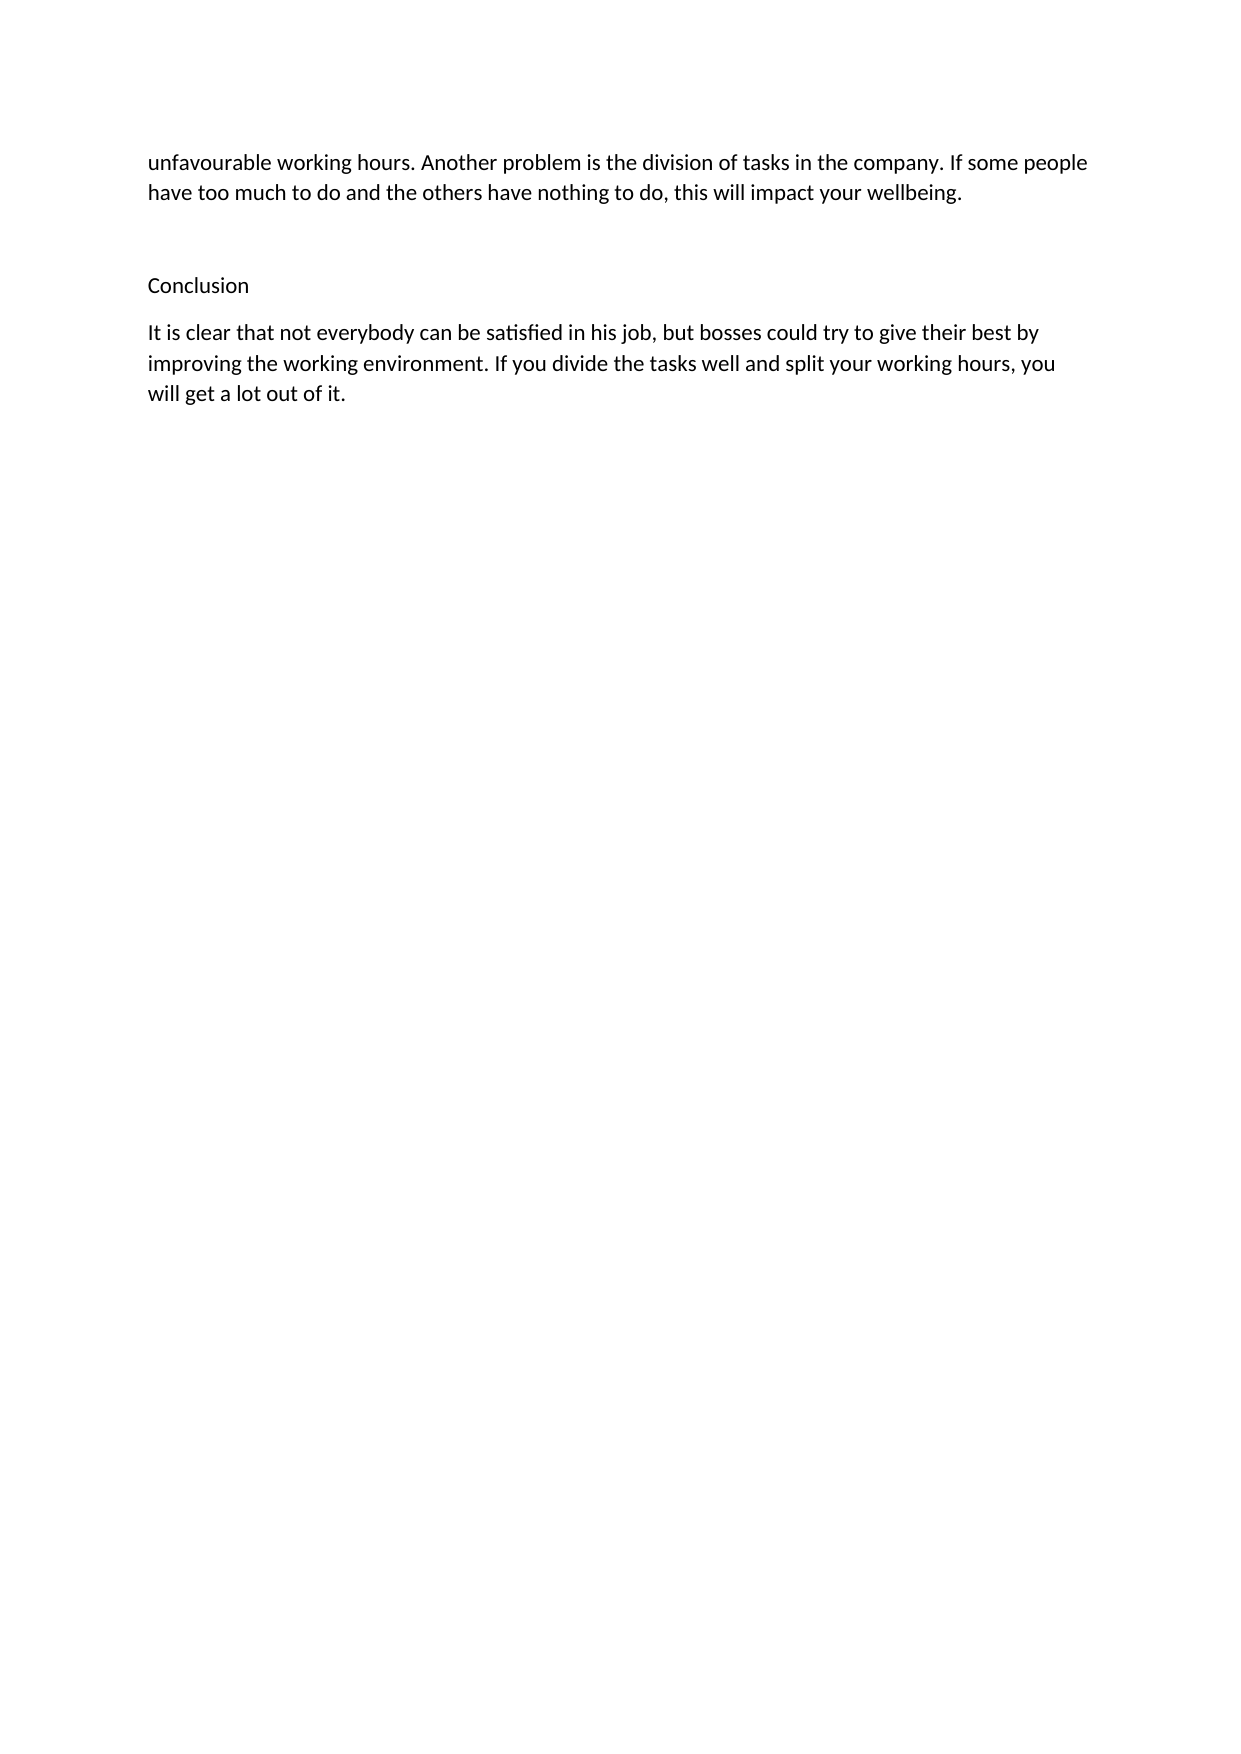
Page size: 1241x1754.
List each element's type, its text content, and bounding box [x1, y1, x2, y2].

text It is clear that not everybody can be satisfied in his job, but bosses could try to give their best by improving the working environment. If you divide the tasks well and split your working hours, you will get a lot out of it. [148, 318, 1093, 407]
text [148, 148, 1093, 206]
text Conclusion [148, 272, 1093, 299]
